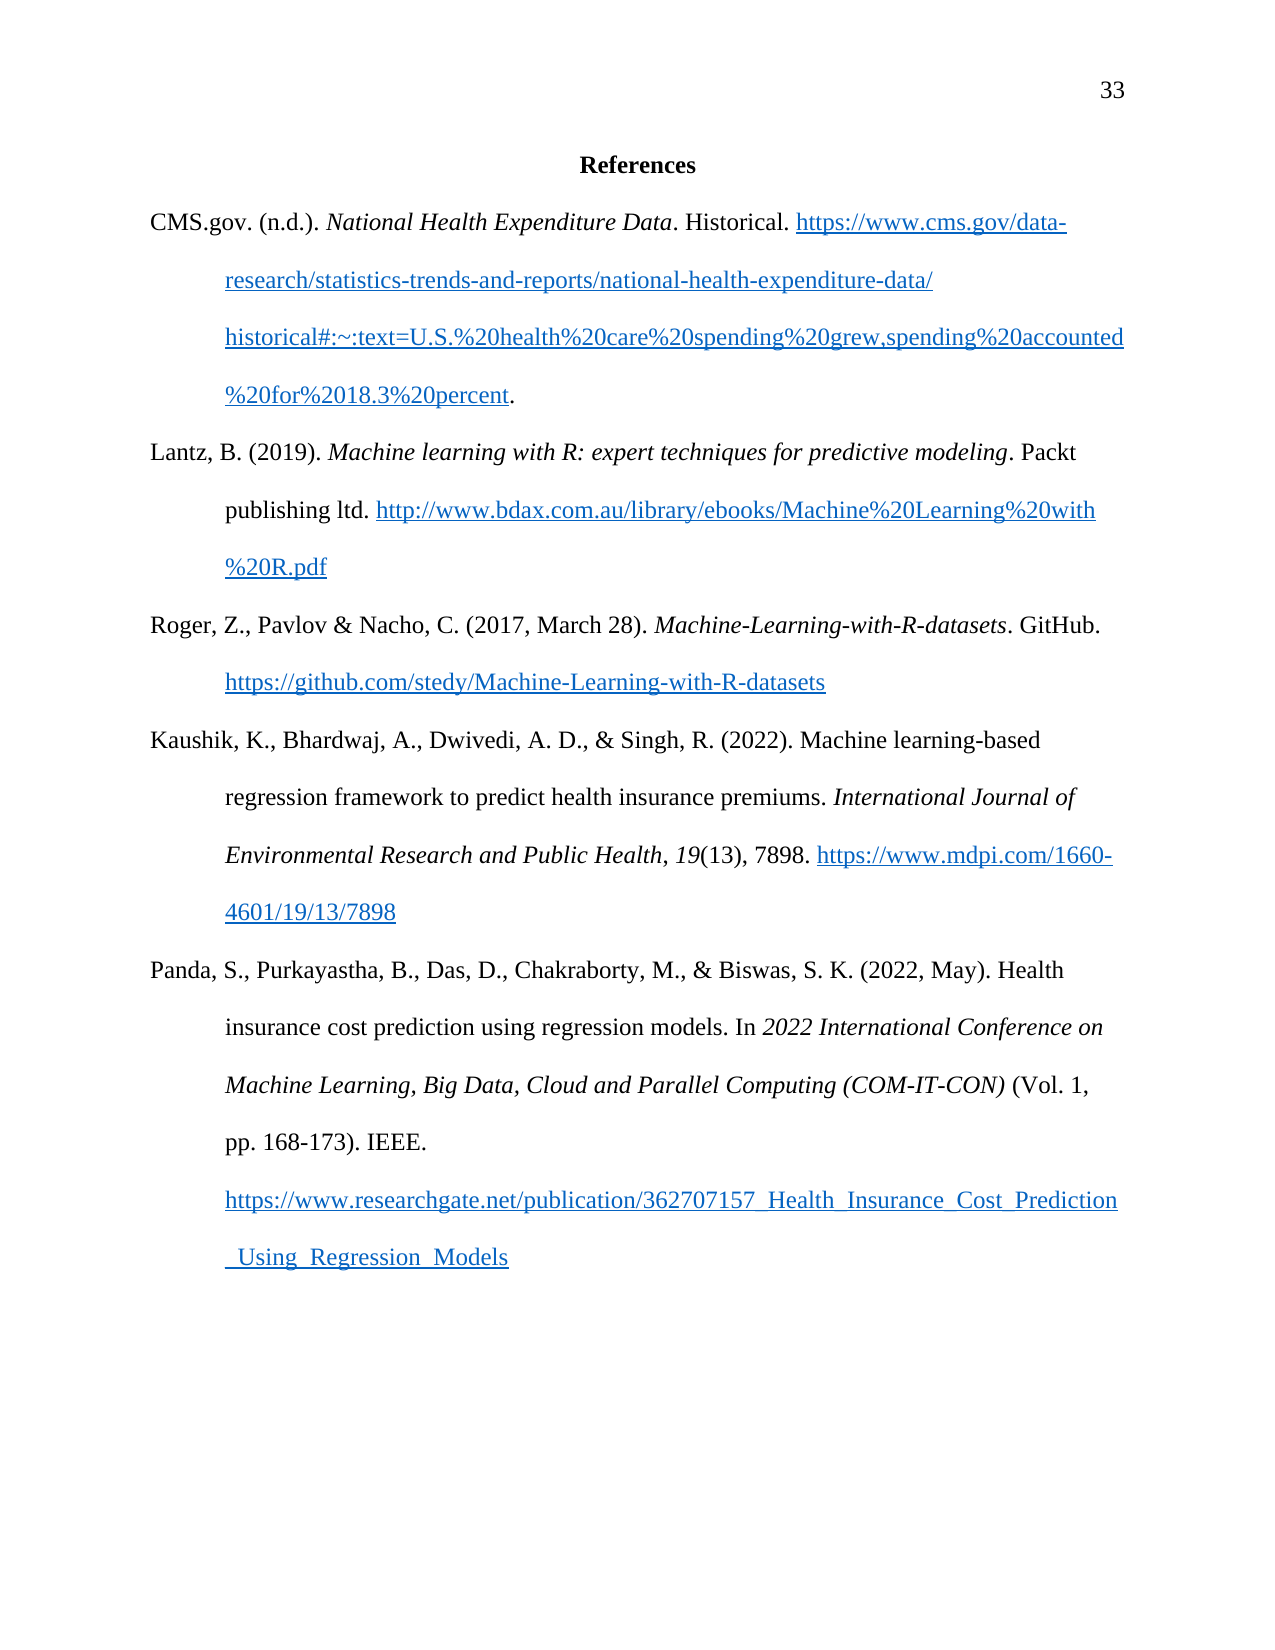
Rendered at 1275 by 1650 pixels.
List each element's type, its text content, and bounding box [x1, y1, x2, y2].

subtitle References [150, 150, 1125, 179]
text Lantz, B. (2019). Machine learning with R: expert techniques for predictive modeling. Packt publishing ltd. http://www.bdax.com.au/library/ebooks/Machine%20Learning%20with%20R.pdf [150, 437, 1125, 581]
text Kaushik, K., Bhardwaj, A., Dwivedi, A. D., & Singh, R. (2022). Machine learning-based regression framework to predict health insurance premiums. International Journal of Environmental Research and Public Health, 19(13), 7898. https://www.mdpi.com/1660-4601/19/13/7898 [150, 725, 1125, 926]
text Panda, S., Purkayastha, B., Das, D., Chakraborty, M., & Biswas, S. K. (2022, May). Health insurance cost prediction using regression models. In 2022 International Conference on Machine Learning, Big Data, Cloud and Parallel Computing (COM-IT-CON) (Vol. 1, pp. 168-173). IEEE. https://www.researchgate.net/publication/362707157_Health_Insurance_Cost_Prediction_Using_Regression_Models [150, 955, 1125, 1271]
text CMS.gov. (n.d.). National Health Expenditure Data. Historical. https://www.cms.gov/data-research/statistics-trends-and-reports/national-health-expenditure-data/historical#:~:text=U.S.%20health%20care%20spending%20grew,spending%20accounted%20for%2018.3%20percent. [150, 207, 1125, 409]
text Roger, Z., Pavlov & Nacho, C. (2017, March 28). Machine-Learning-with-R-datasets. GitHub. https://github.com/stedy/Machine-Learning-with-R-datasets [150, 610, 1125, 696]
